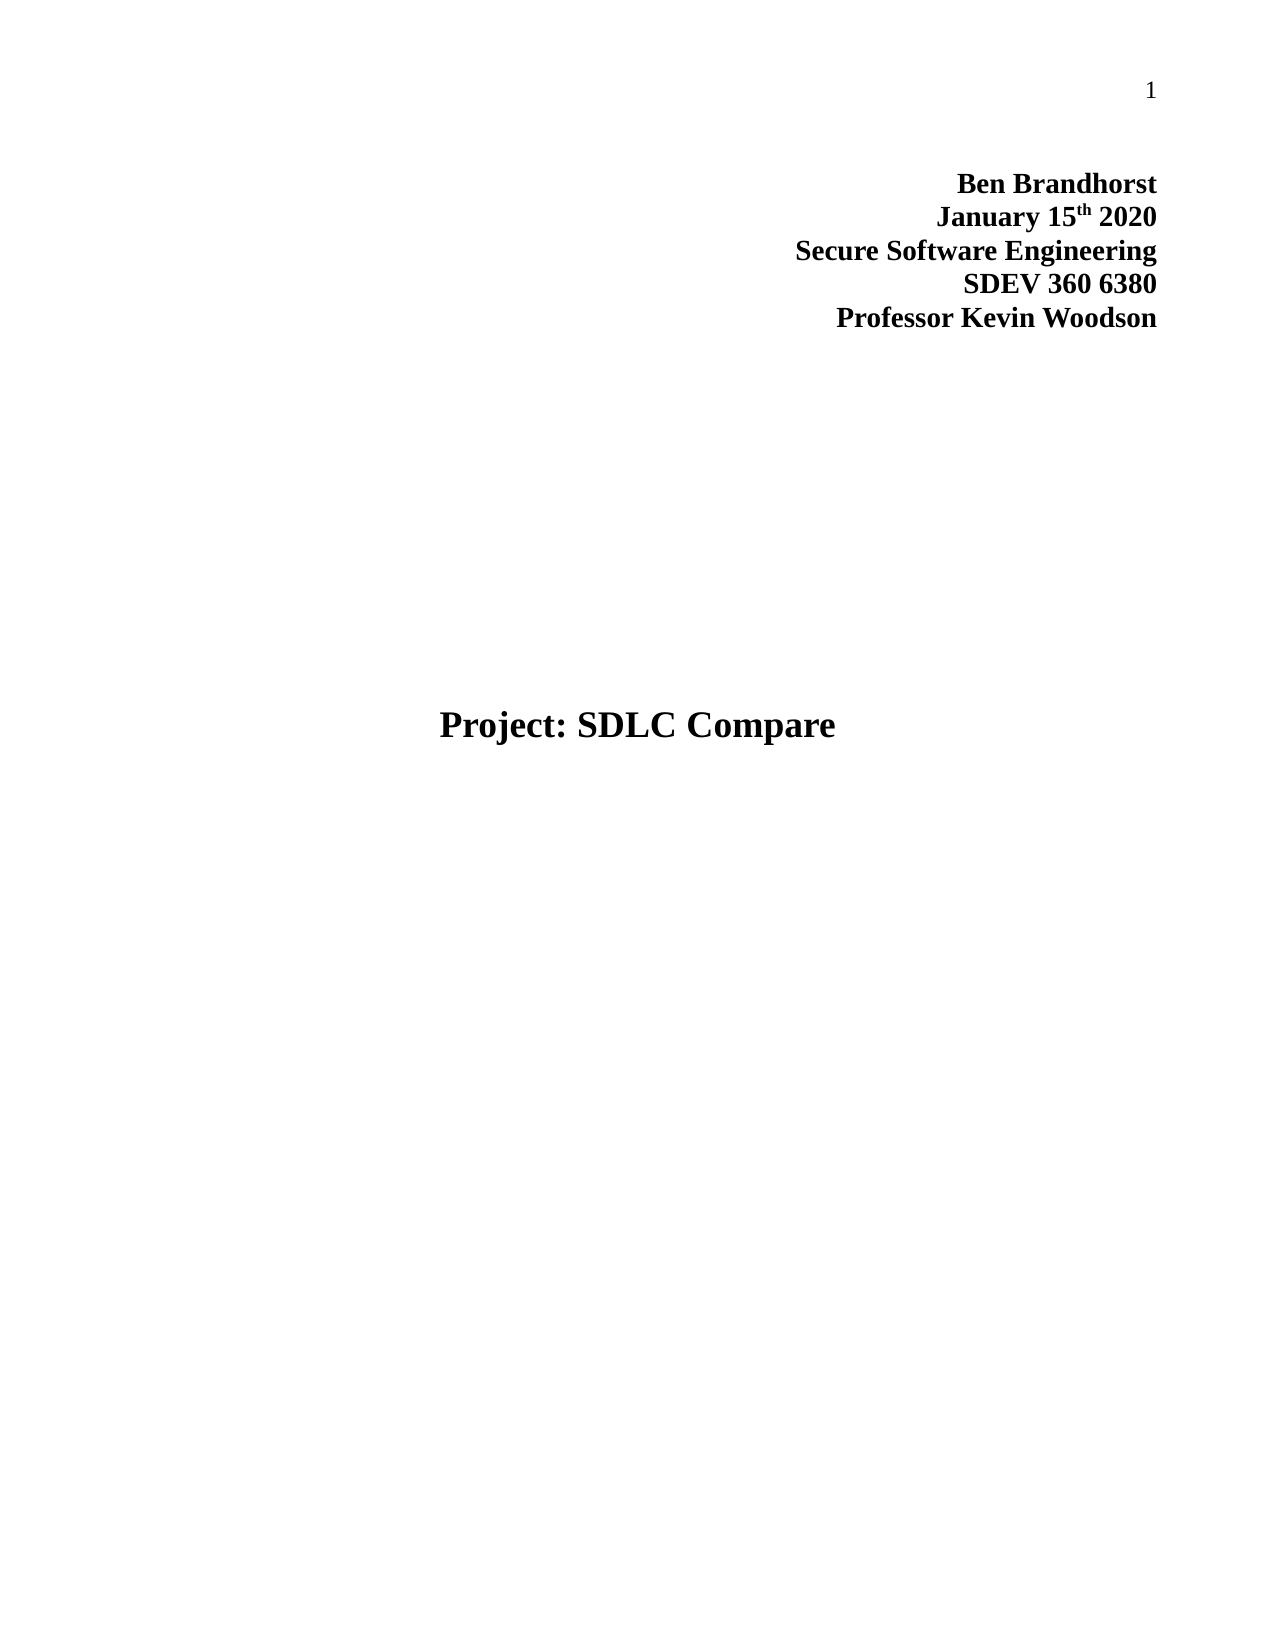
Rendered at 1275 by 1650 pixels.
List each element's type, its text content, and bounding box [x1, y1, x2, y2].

text January 15th 2020 [118, 199, 1157, 233]
text Professor Kevin Woodson [118, 300, 1157, 334]
text SDEV 360 6380 [118, 267, 1157, 300]
text Project: SDLC Compare [118, 703, 1157, 746]
text Secure Software Engineering [118, 233, 1157, 267]
text Ben Brandhorst [118, 166, 1157, 199]
